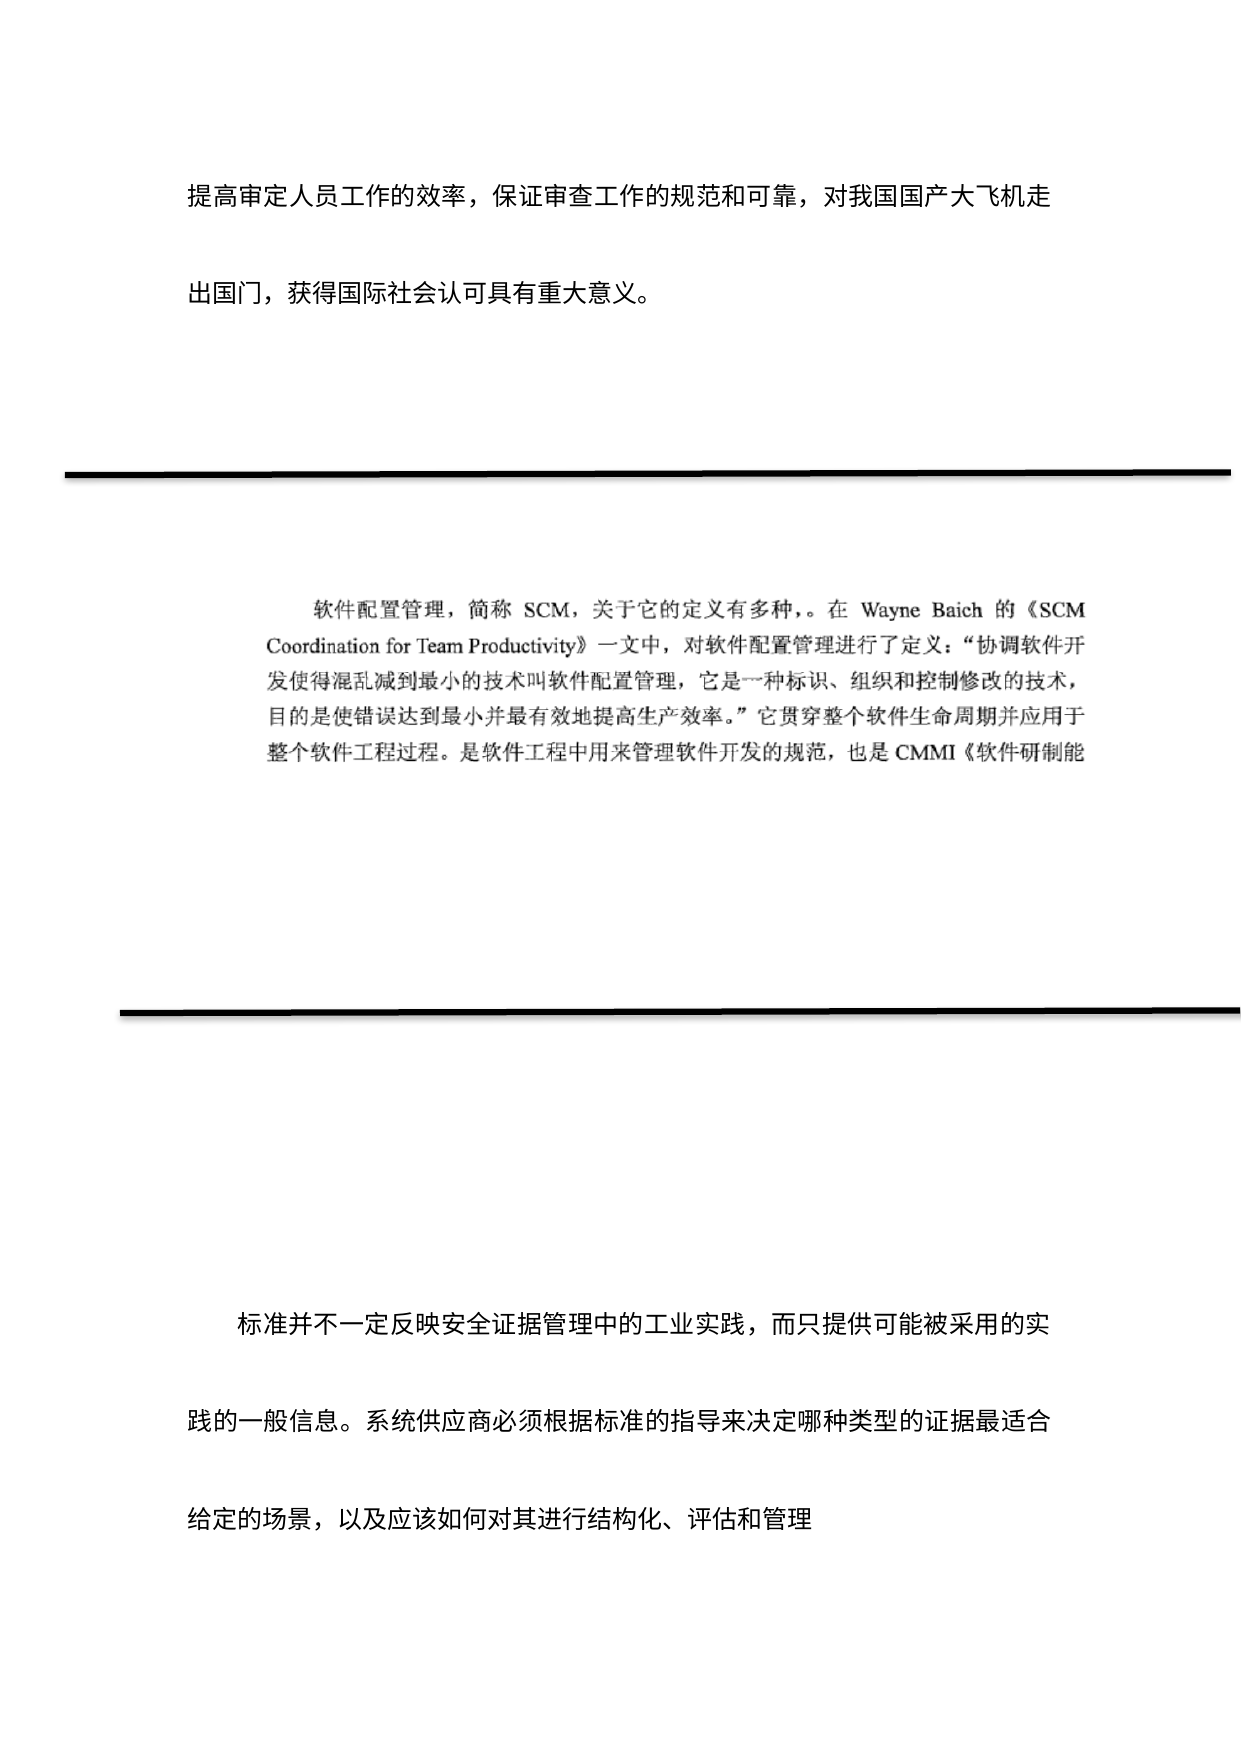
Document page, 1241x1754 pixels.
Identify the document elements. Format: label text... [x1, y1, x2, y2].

picture [237, 588, 1103, 766]
text 标准并不一定反映安全证据管理中的工业实践，而只提供可能被采用的实践的一般信息。系统供应商必须根据标准的指导来决定哪种类型的证据最适合给定的场景，以及应该如何对其进行结构化、评估和管理 [187, 1290, 1053, 1550]
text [187, 162, 1053, 324]
